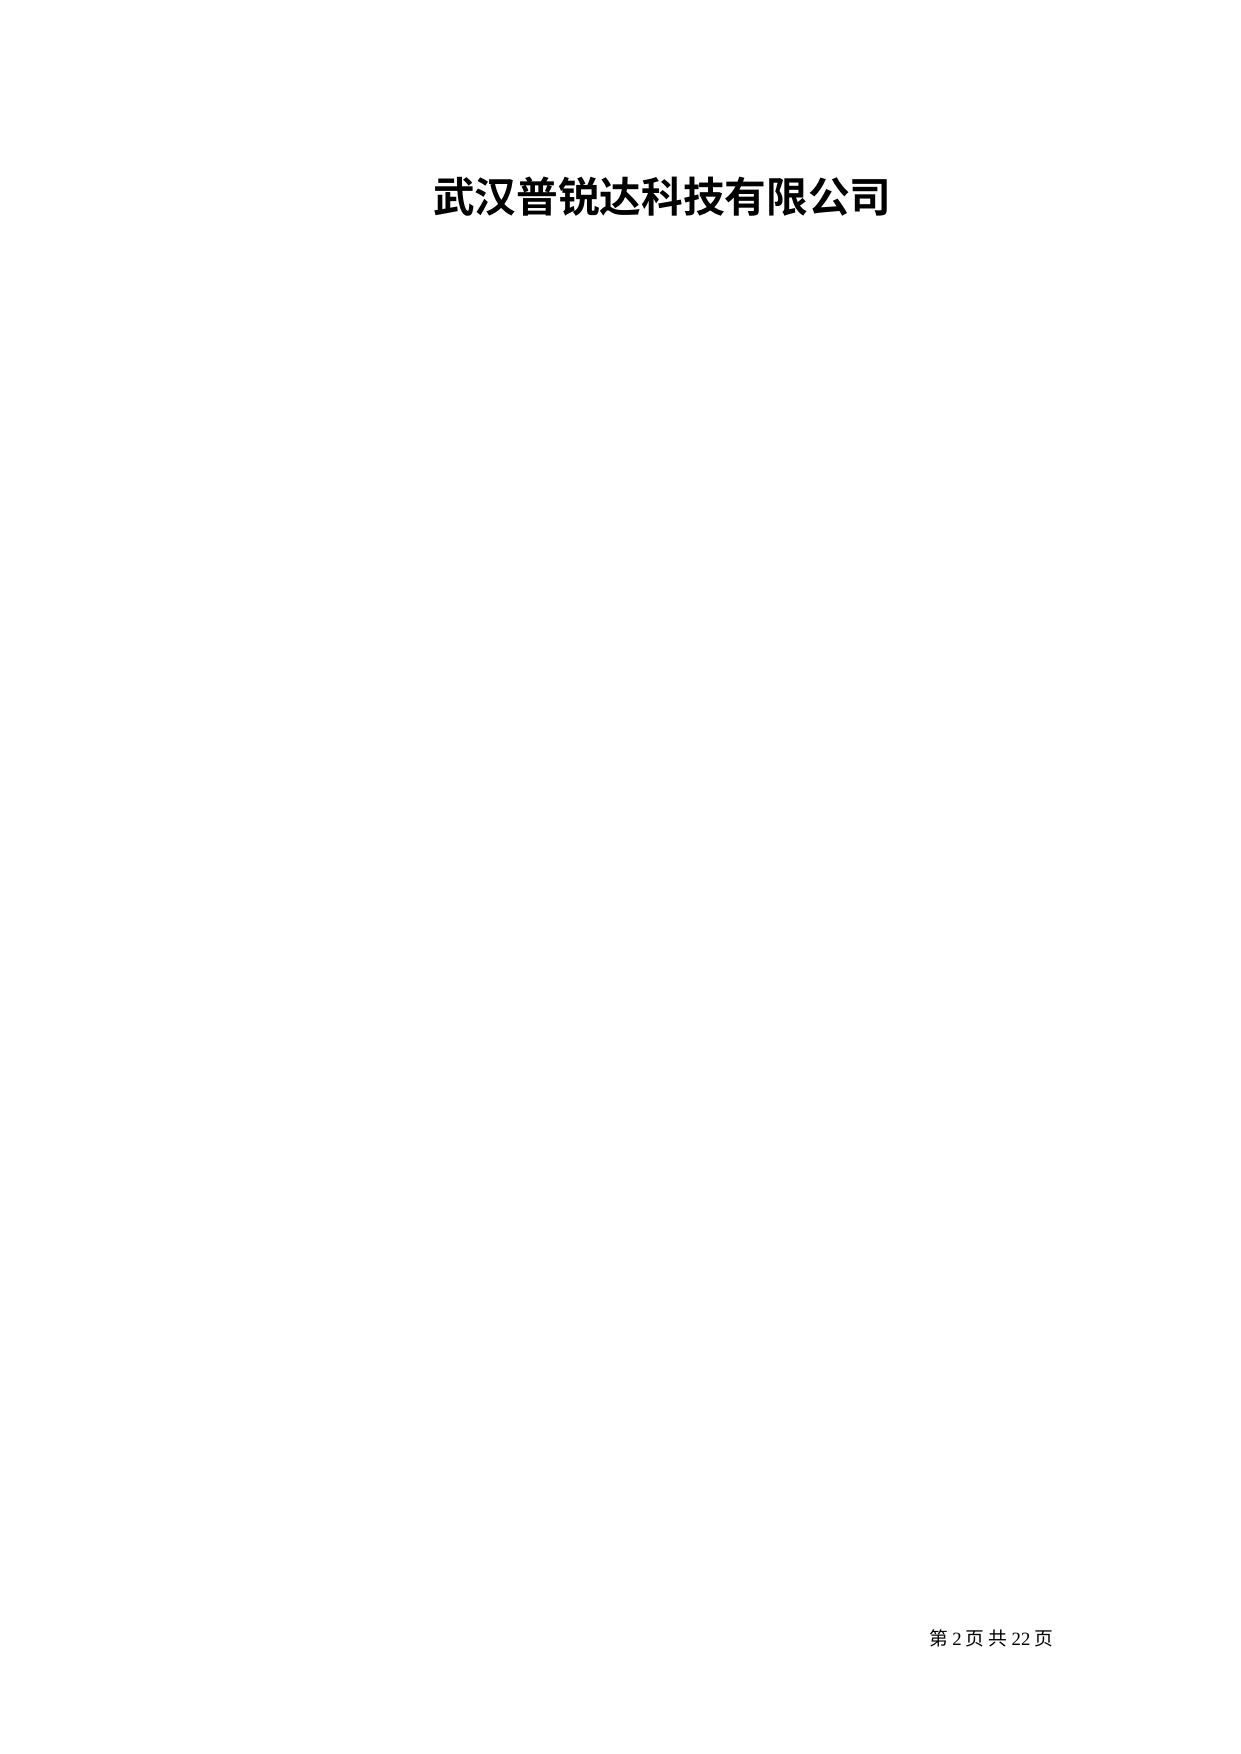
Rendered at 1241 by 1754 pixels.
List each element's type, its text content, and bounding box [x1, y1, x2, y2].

text 武汉普锐达科技有限公司 [187, 162, 1053, 227]
